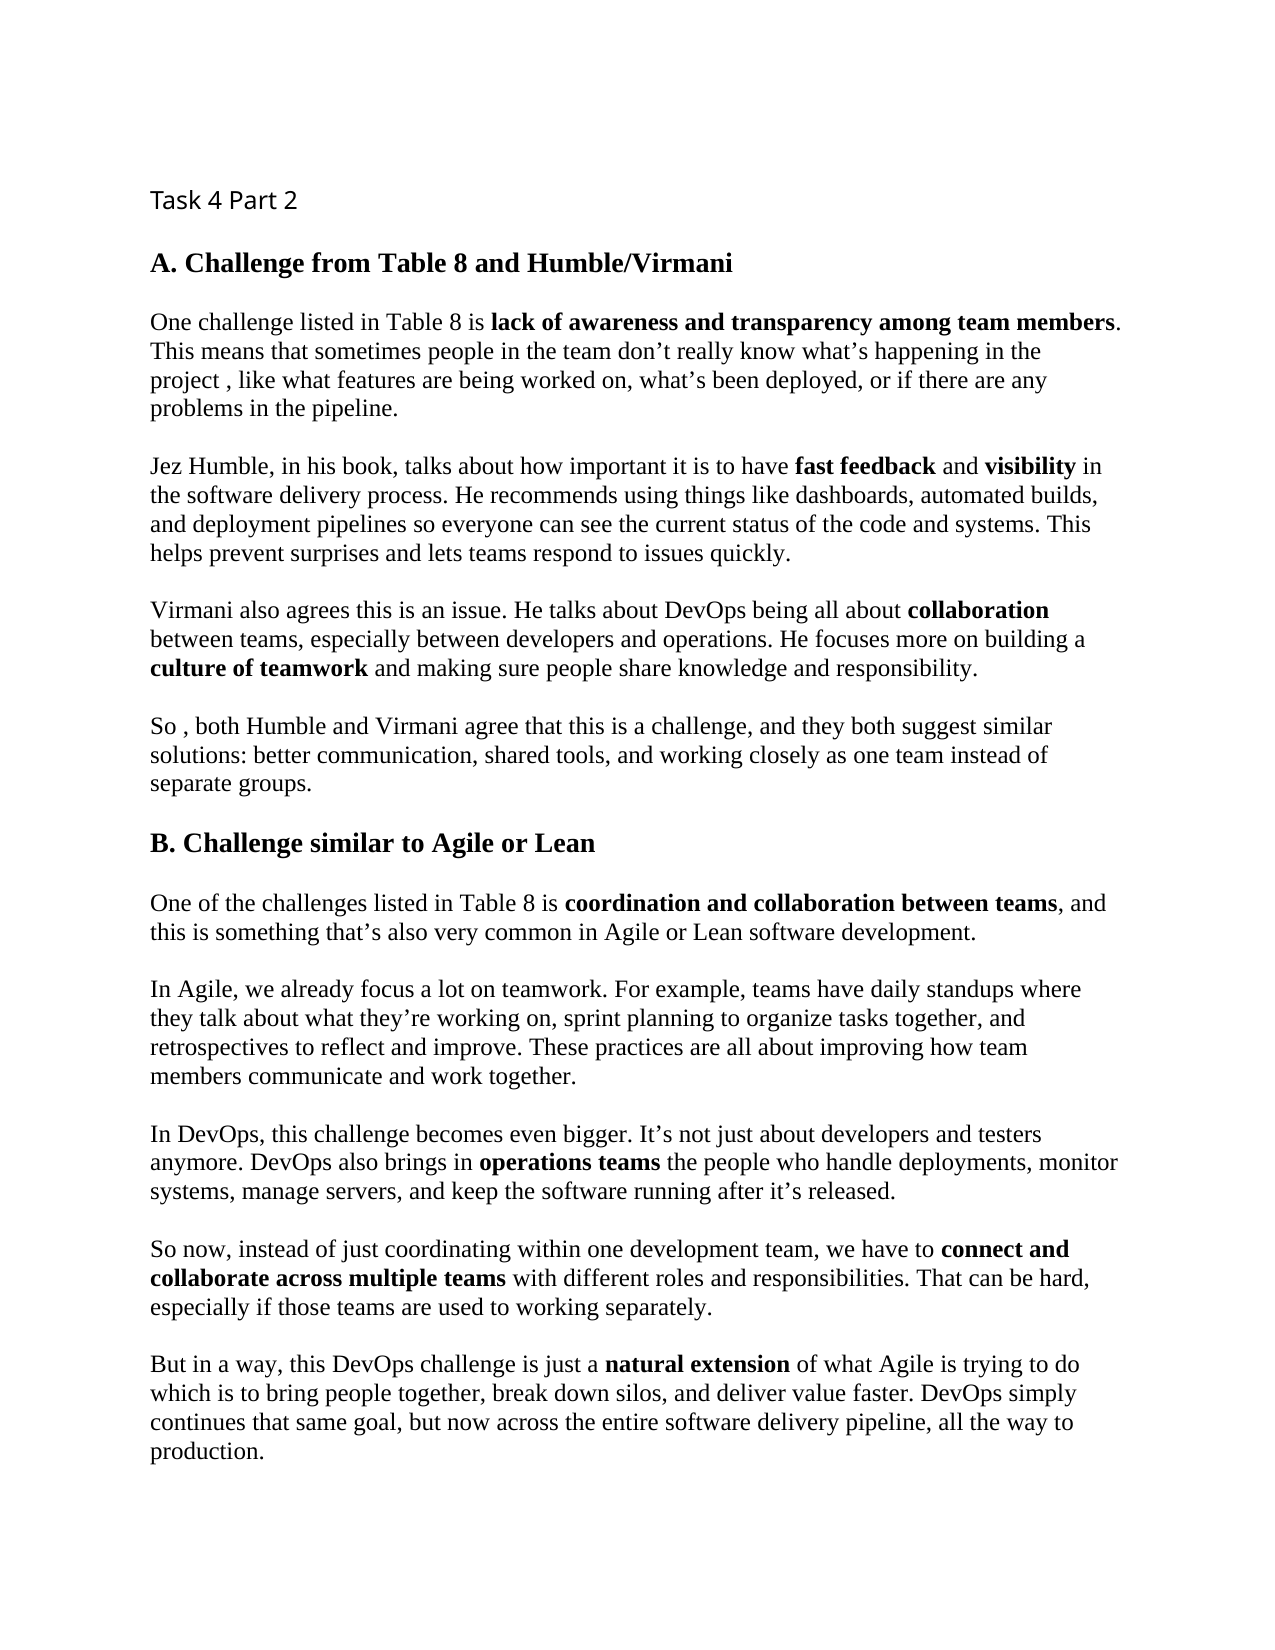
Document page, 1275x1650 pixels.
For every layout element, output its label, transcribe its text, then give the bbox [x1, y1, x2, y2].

text In DevOps, this challenge becomes even bigger. It’s not just about developers and testers anymore. DevOps also brings in operations teams the people who handle deployments, monitor systems, manage servers, and keep the software running after it’s released. [150, 1119, 1125, 1205]
text One of the challenges listed in Table 8 is coordination and collaboration between teams, and this is something that’s also very common in Agile or Lean software development. [150, 888, 1125, 945]
text Task 4 Part 2 [150, 150, 1125, 216]
text In Agile, we already focus a lot on teamwork. For example, teams have daily standups where they talk about what they’re working on, sprint planning to organize tasks together, and retrospectives to reflect and improve. These practices are all about improving how team members communicate and work together. [150, 974, 1125, 1089]
text One challenge listed in Table 8 is lack of awareness and transparency among team members. This means that sometimes people in the team don’t really know what’s happening in the project , like what features are being worked on, what’s been deployed, or if there are any problems in the pipeline. [150, 307, 1125, 422]
text Virmani also agrees this is an issue. He talks about DevOps being all about collaboration between teams, especially between developers and operations. He focuses more on building a culture of teamwork and making sure people share knowledge and responsibility. [150, 596, 1125, 682]
text Jez Humble, in his book, talks about how important it is to have fast feedback and visibility in the software delivery process. He recommends using things like dashboards, automated builds, and deployment pipelines so everyone can see the current status of the code and systems. This helps prevent surprises and lets teams respond to issues quickly. [150, 451, 1125, 566]
text So now, instead of just coordinating within one development team, we have to connect and collaborate across multiple teams with different roles and responsibilities. That can be hard, especially if those teams are used to working separately. [150, 1234, 1125, 1320]
text So , both Humble and Virmani agree that this is a challenge, and they both suggest similar solutions: better communication, shared tools, and working closely as one team instead of separate groups. [150, 711, 1125, 797]
text But in a way, this DevOps challenge is just a natural extension of what Agile is trying to do which is to bring people together, break down silos, and deliver value faster. DevOps simply continues that same goal, but now across the entire software delivery pipeline, all the way to production. [150, 1349, 1125, 1464]
text A. Challenge from Table 8 and Humble/Virmani [150, 246, 1125, 278]
text B. Challenge similar to Agile or Lean [150, 826, 1125, 859]
